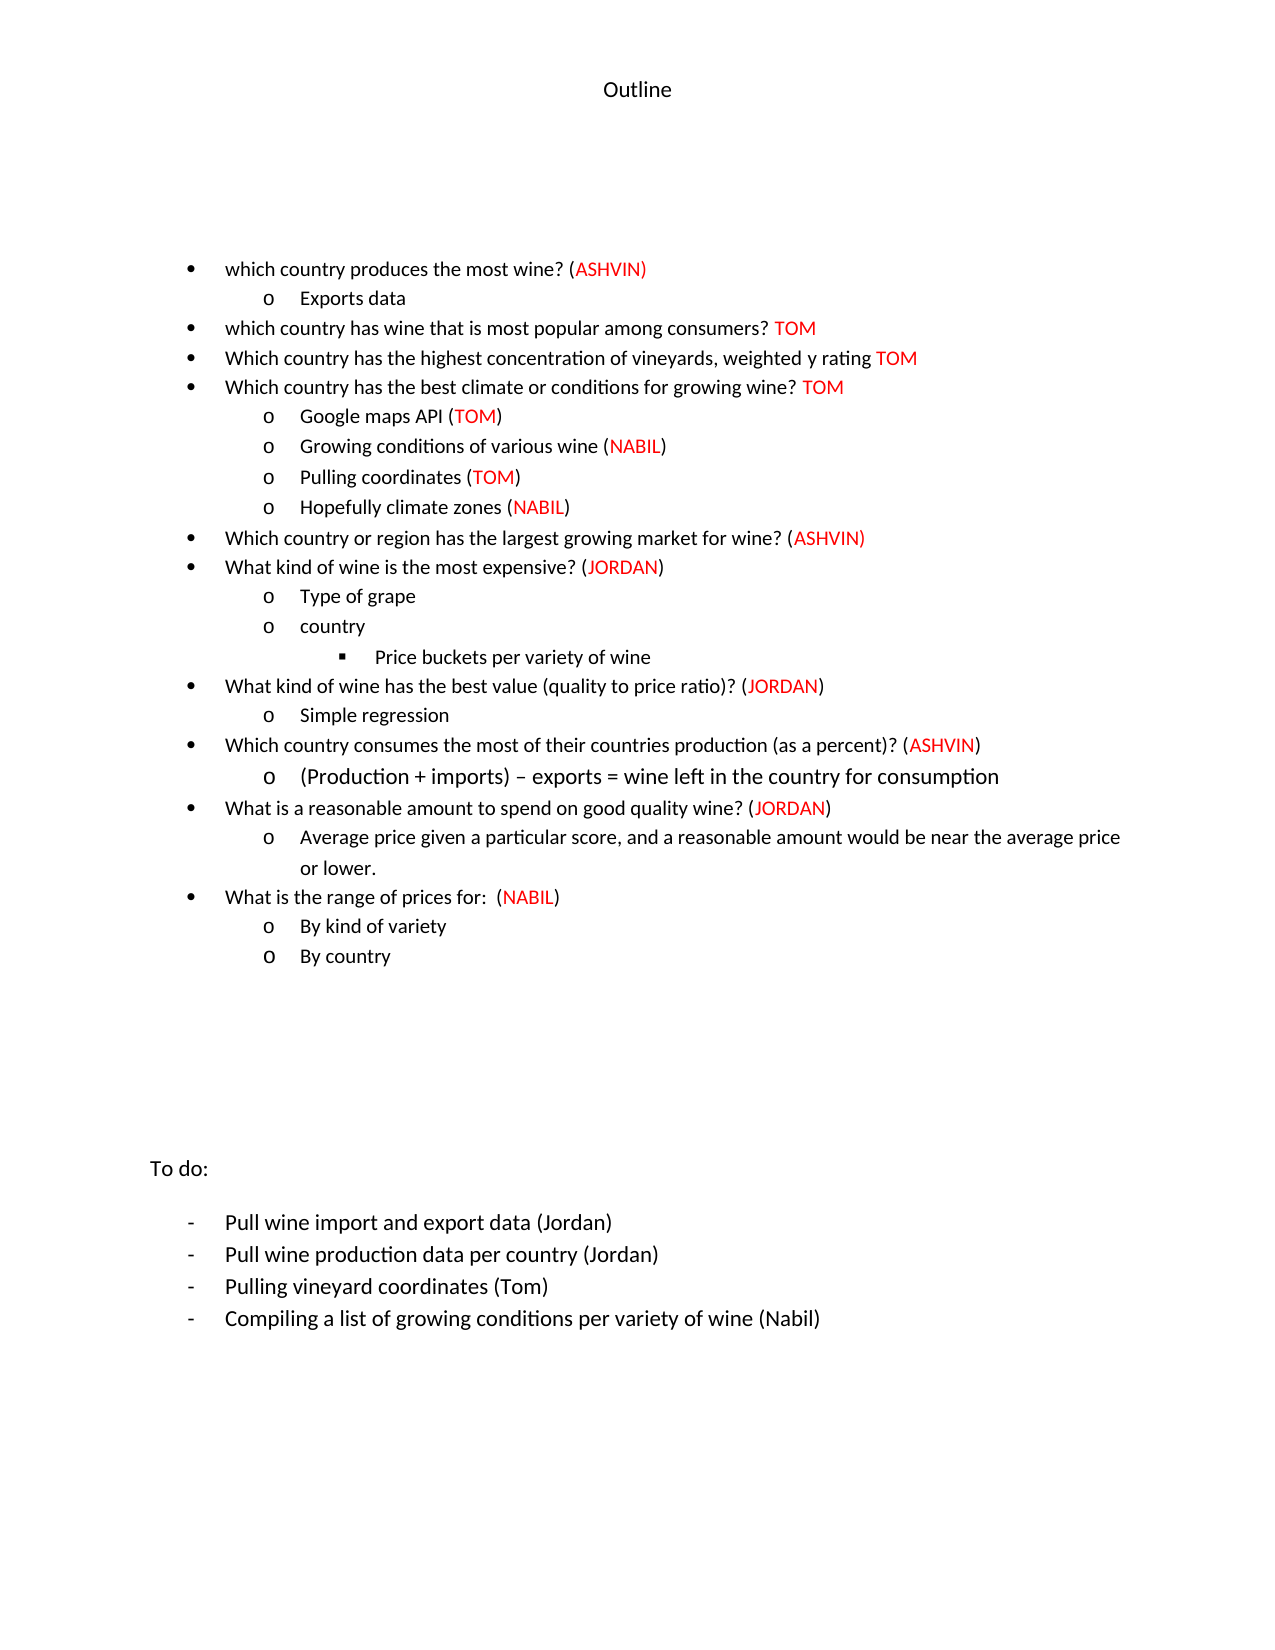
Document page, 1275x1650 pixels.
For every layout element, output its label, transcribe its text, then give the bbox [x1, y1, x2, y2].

list country [262, 613, 1125, 640]
list Which country or region has the largest growing market for wine? (ASHVIN) [187, 525, 1125, 550]
list Average price given a particular score, and a reasonable amount would be near the average price or lower. [262, 824, 1125, 880]
list Which country consumes the most of their countries production (as a percent)? (ASHVIN) [187, 733, 1125, 758]
list Compiling a list of growing conditions per variety of wine (Nabil) [187, 1304, 1125, 1332]
list Which country has the highest concentration of vineyards, weighted y rating TOM [187, 345, 1125, 370]
list Type of grape [262, 583, 1125, 609]
list Pull wine import and export data (Jordan) [187, 1208, 1125, 1236]
list Which country has the best climate or conditions for growing wine? TOM [187, 374, 1125, 399]
list What is a reasonable amount to spend on good quality wine? (JORDAN) [187, 795, 1125, 821]
list Exports data [262, 285, 1125, 312]
list Pull wine production data per country (Jordan) [187, 1240, 1125, 1268]
list What kind of wine is the most expensive? (JORDAN) [187, 554, 1125, 579]
list What is the range of prices for: (NABIL) [187, 884, 1125, 909]
list By country [262, 943, 1125, 971]
text To do: [150, 1154, 1125, 1183]
list which country has wine that is most popular among consumers? TOM [187, 316, 1125, 341]
list By kind of variety [262, 913, 1125, 939]
list (Production + imports) – exports = wine left in the country for consumption [262, 762, 1125, 791]
list Simple regression [262, 702, 1125, 729]
list Google maps API (TOM) [262, 403, 1125, 429]
list Growing conditions of various wine (NABIL) [262, 433, 1125, 460]
list which country produces the most wine? (ASHVIN) [187, 256, 1125, 281]
list Hopefully climate zones (NABIL) [262, 494, 1125, 521]
list Price buckets per variety of wine [337, 644, 1125, 669]
list Pulling coordinates (TOM) [262, 464, 1125, 490]
list What kind of wine has the best value (quality to price ratio)? (JORDAN) [187, 673, 1125, 698]
list Pulling vineyard coordinates (Tom) [187, 1272, 1125, 1300]
